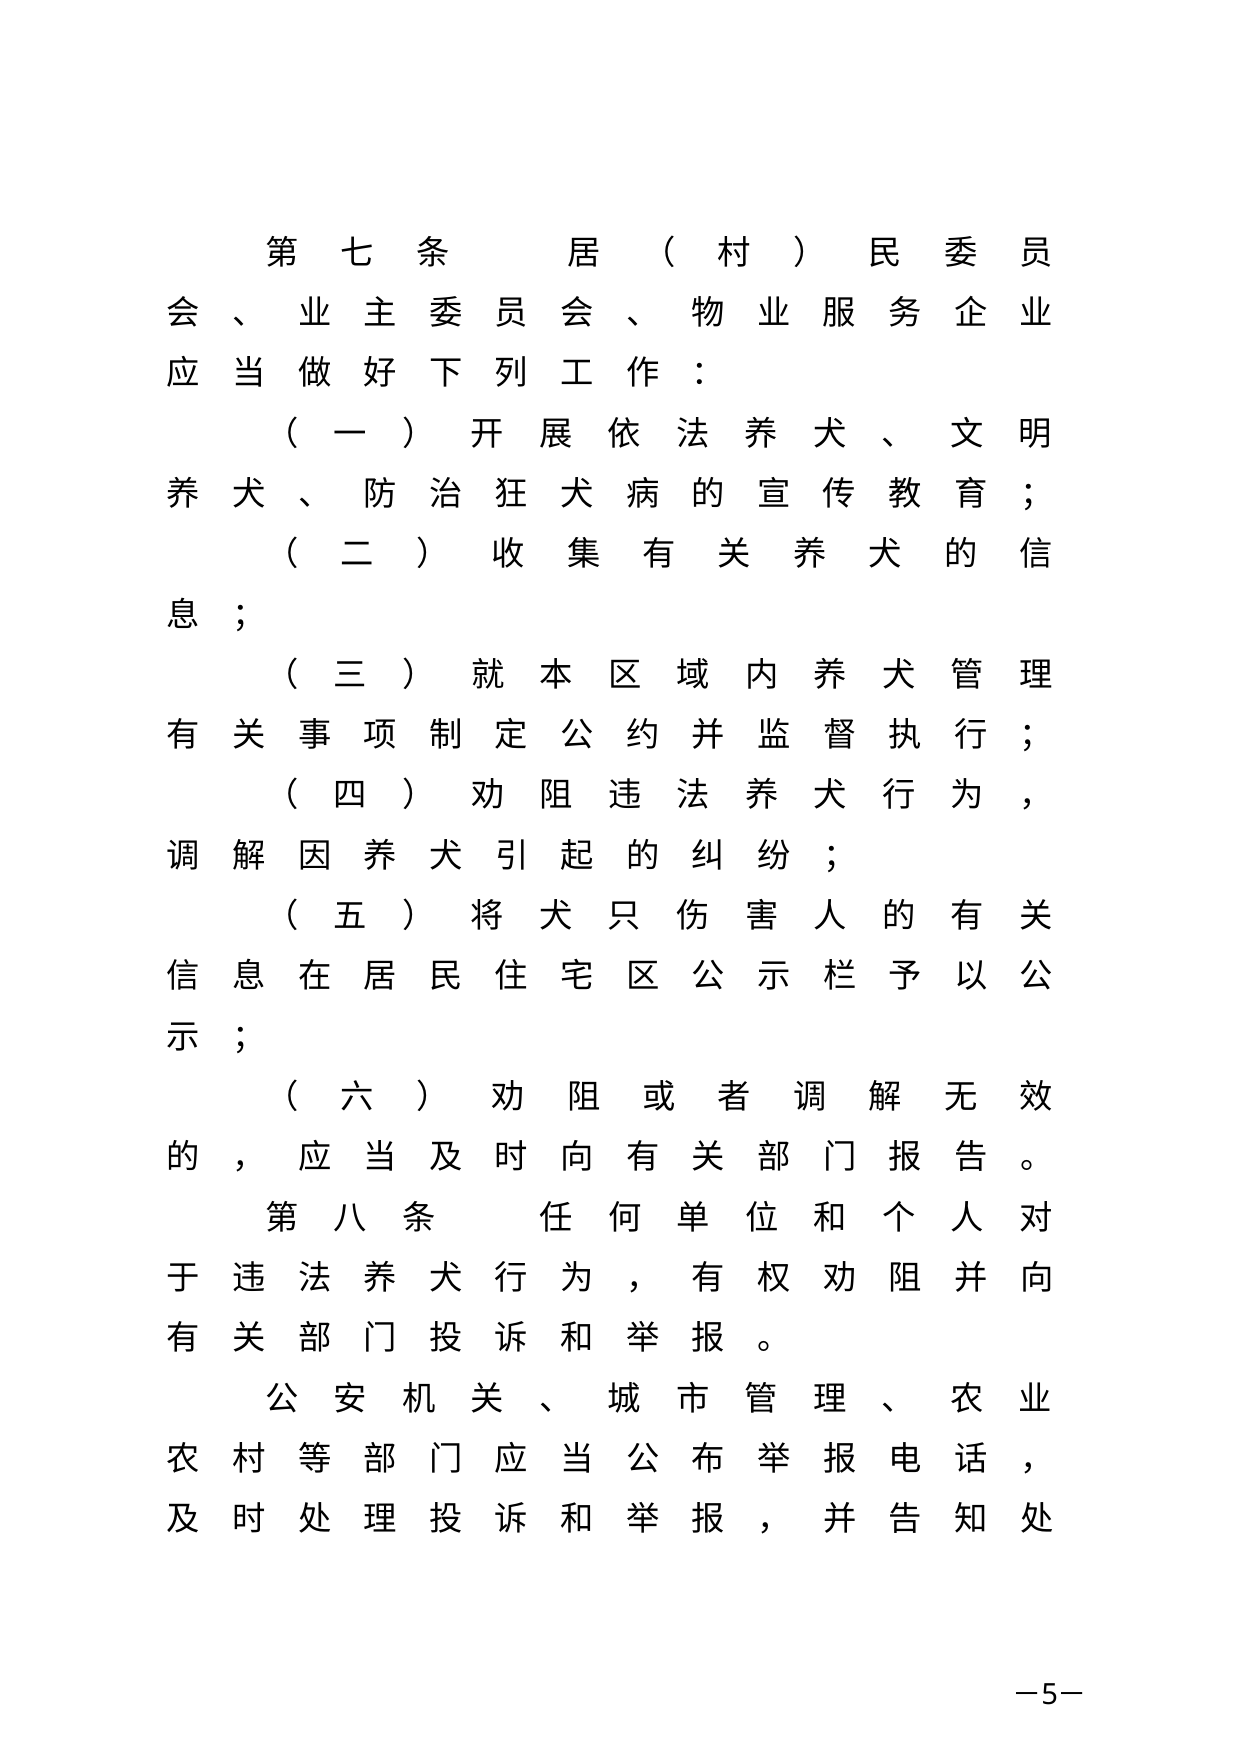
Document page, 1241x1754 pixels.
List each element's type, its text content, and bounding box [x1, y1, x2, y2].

text （二）收集有关养犬的信息； [167, 521, 1085, 642]
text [167, 1365, 1085, 1546]
text （一）开展依法养犬、文明养犬、防治狂犬病的宣传教育； [167, 400, 1085, 521]
text （六）劝阻或者调解无效的，应当及时向有关部门报告。 [167, 1064, 1085, 1184]
text 第七条 居（村）民委员会、业主委员会、物业服务企业应当做好下列工作： [167, 219, 1085, 400]
text （四）劝阻违法养犬行为，调解因养犬引起的纠纷； [167, 762, 1085, 883]
text （五）将犬只伤害人的有关信息在居民住宅区公示栏予以公示； [167, 883, 1085, 1064]
text 第八条 任何单位和个人对于违法养犬行为，有权劝阻并向有关部门投诉和举报。 [167, 1184, 1085, 1365]
text （三）就本区域内养犬管理有关事项制定公约并监督执行； [167, 642, 1085, 762]
